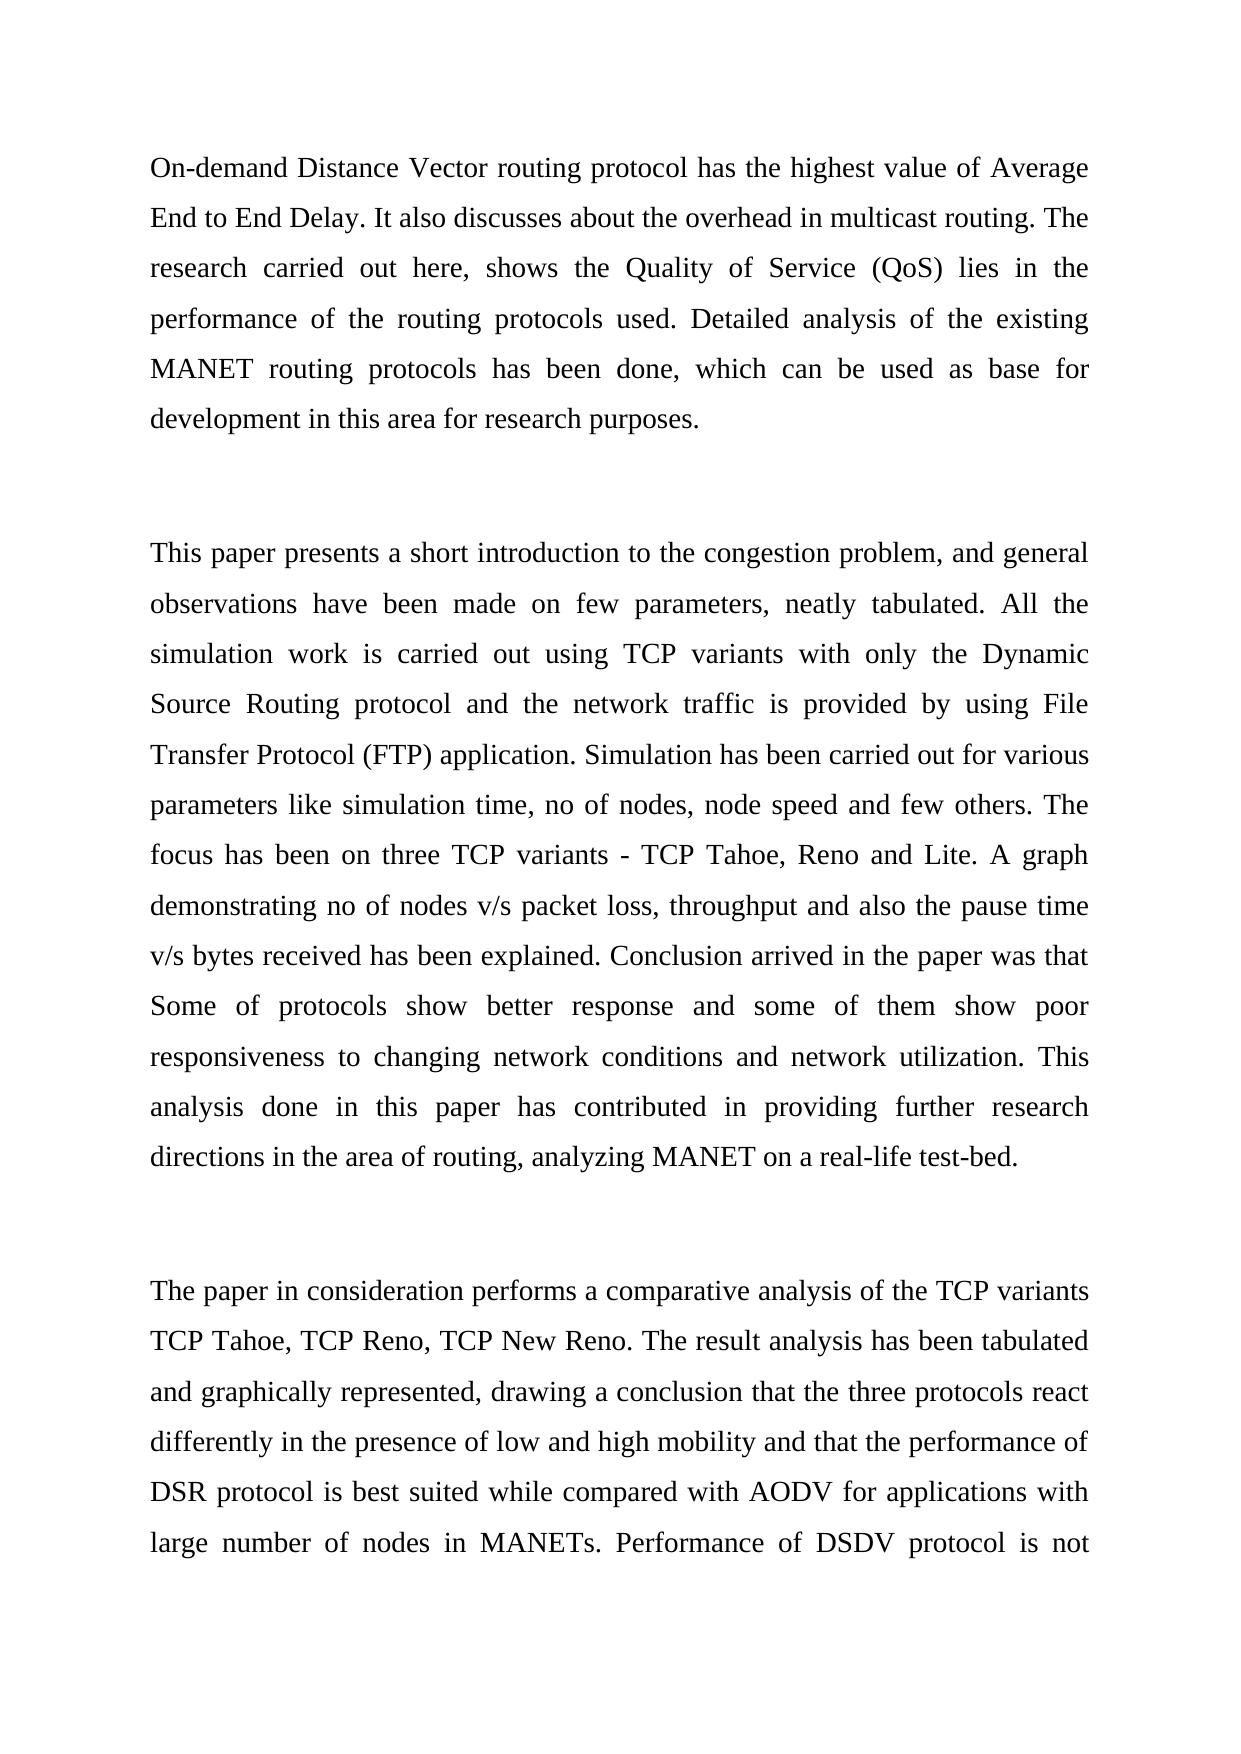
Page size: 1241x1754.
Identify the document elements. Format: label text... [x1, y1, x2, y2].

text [150, 150, 1090, 435]
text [150, 1273, 1090, 1558]
text This paper presents a short introduction to the congestion problem, and general observations have been made on few parameters, neatly tabulated. All the simulation work is carried out using TCP variants with only the Dynamic Source Routing protocol and the network traffic is provided by using File Transfer Protocol (FTP) application. Simulation has been carried out for various parameters like simulation time, no of nodes, node speed and few others. The focus has been on three TCP variants - TCP Tahoe, Reno and Lite. A graph demonstrating no of nodes v/s packet loss, throughput and also the pause time v/s bytes received has been explained. Conclusion arrived in the paper was that Some of protocols show better response and some of them show poor responsiveness to changing network conditions and network utilization. This analysis done in this paper has contributed in providing further research directions in the area of routing, analyzing MANET on a real-life test-bed. [150, 536, 1090, 1173]
